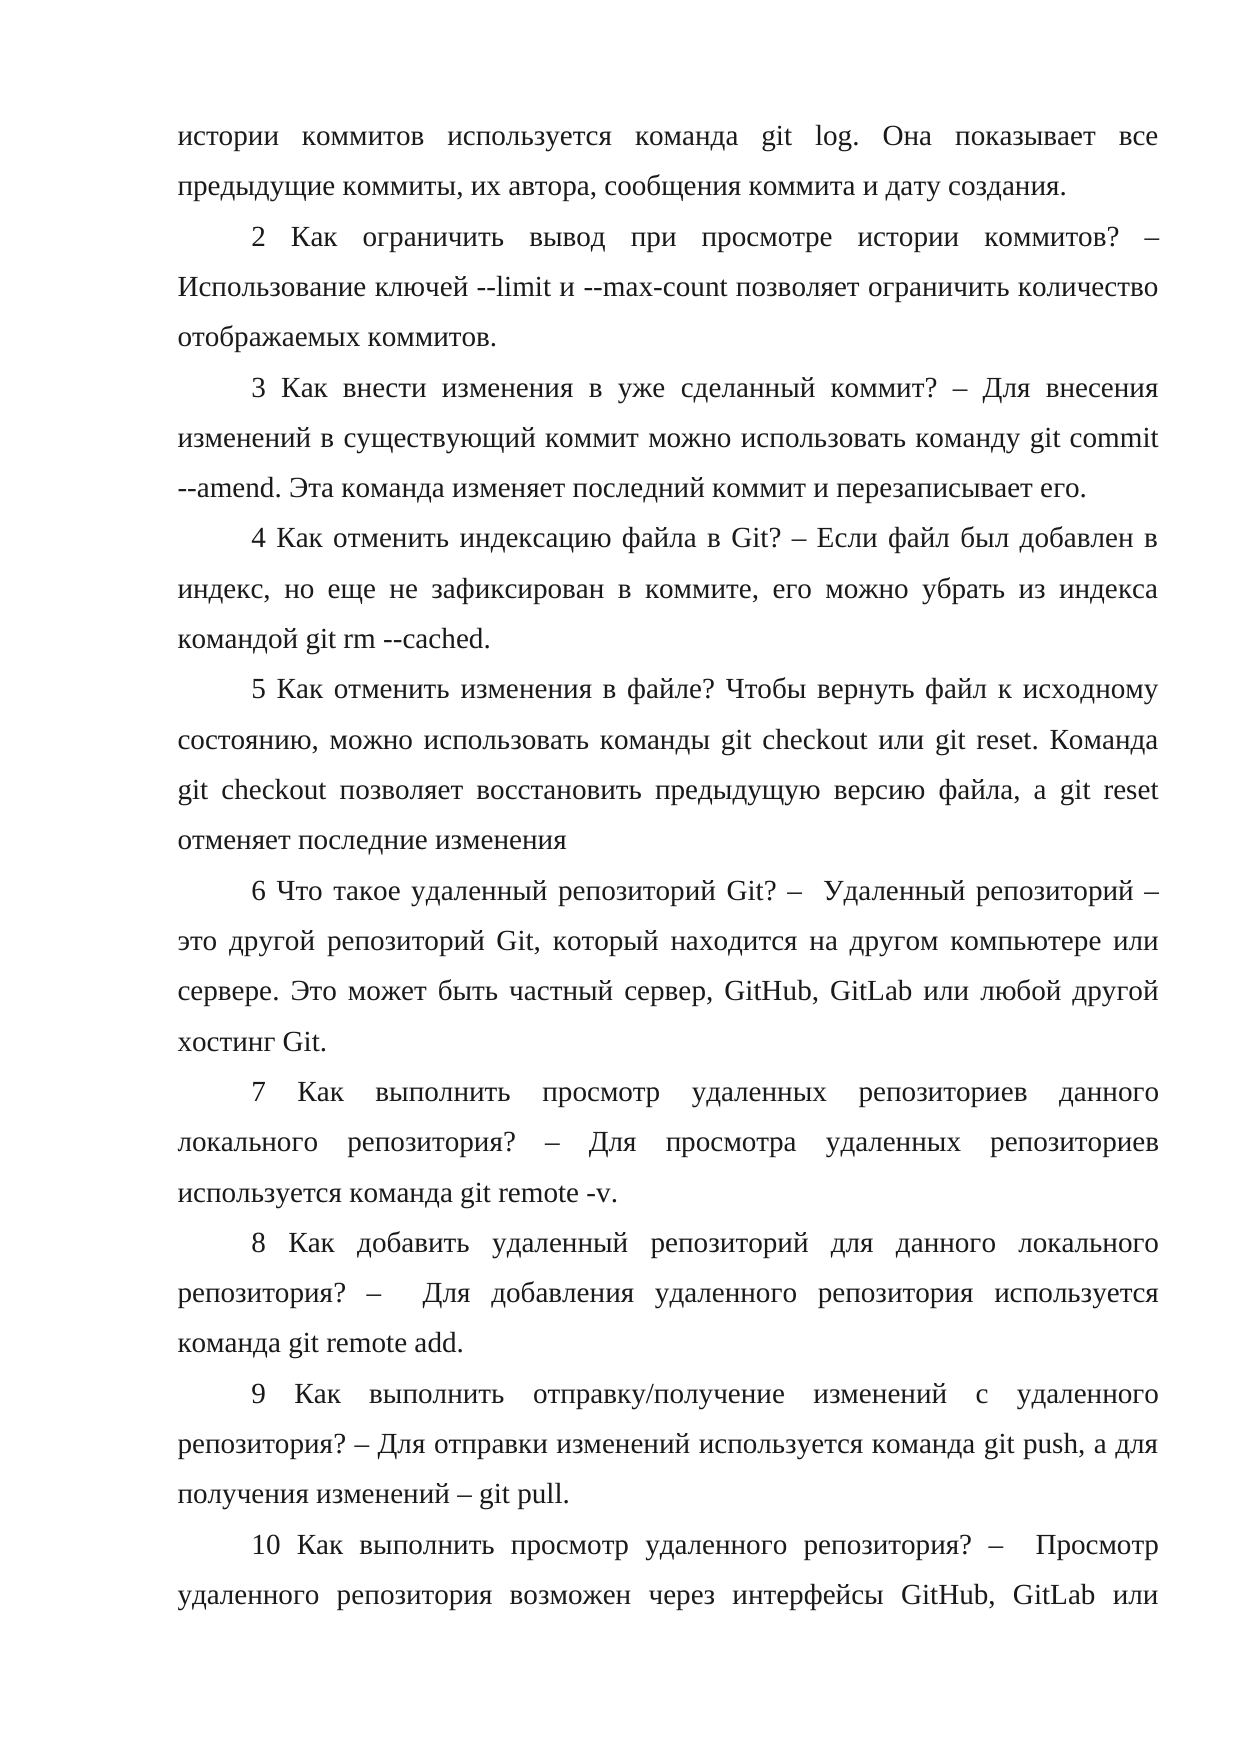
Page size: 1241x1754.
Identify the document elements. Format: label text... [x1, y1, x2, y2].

text 8 Как добавить удаленный репозиторий для данного локального репозитория? – Для добавления удаленного репозитория используется команда git remote add. [177, 1225, 1160, 1359]
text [177, 118, 1160, 202]
text 4 Как отменить индексацию файла в Git? – Если файл был добавлен в индекс, но еще не зафиксирован в коммите, его можно убрать из индекса командой git rm --cached. [177, 521, 1160, 655]
text 9 Как выполнить отправку/получение изменений с удаленного репозитория? – Для отправки изменений используется команда git push, а для получения изменений – git pull. [177, 1376, 1160, 1510]
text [177, 1527, 1160, 1611]
text 7 Как выполнить просмотр удаленных репозиториев данного локального репозитория? – Для просмотра удаленных репозиториев используется команда git remote -v. [177, 1074, 1160, 1208]
text 6 Что такое удаленный репозиторий Git? – Удаленный репозиторий – это другой репозиторий Git, который находится на другом компьютере или сервере. Это может быть частный сервер, GitHub, GitLab или любой другой хостинг Git. [177, 873, 1160, 1057]
text 2 Как ограничить вывод при просмотре истории коммитов? – Использование ключей --limit и --max-count позволяет ограничить количество отображаемых коммитов. [177, 219, 1160, 353]
text 3 Как внести изменения в уже сделанный коммит? – Для внесения изменений в существующий коммит можно использовать команду git commit --amend. Эта команда изменяет последний коммит и перезаписывает его. [177, 370, 1160, 504]
text 5 Как отменить изменения в файле? Чтобы вернуть файл к исходному состоянию, можно использовать команды git checkout или git reset. Команда git checkout позволяет восстановить предыдущую версию файла, а git reset отменяет последние изменения [177, 672, 1160, 856]
